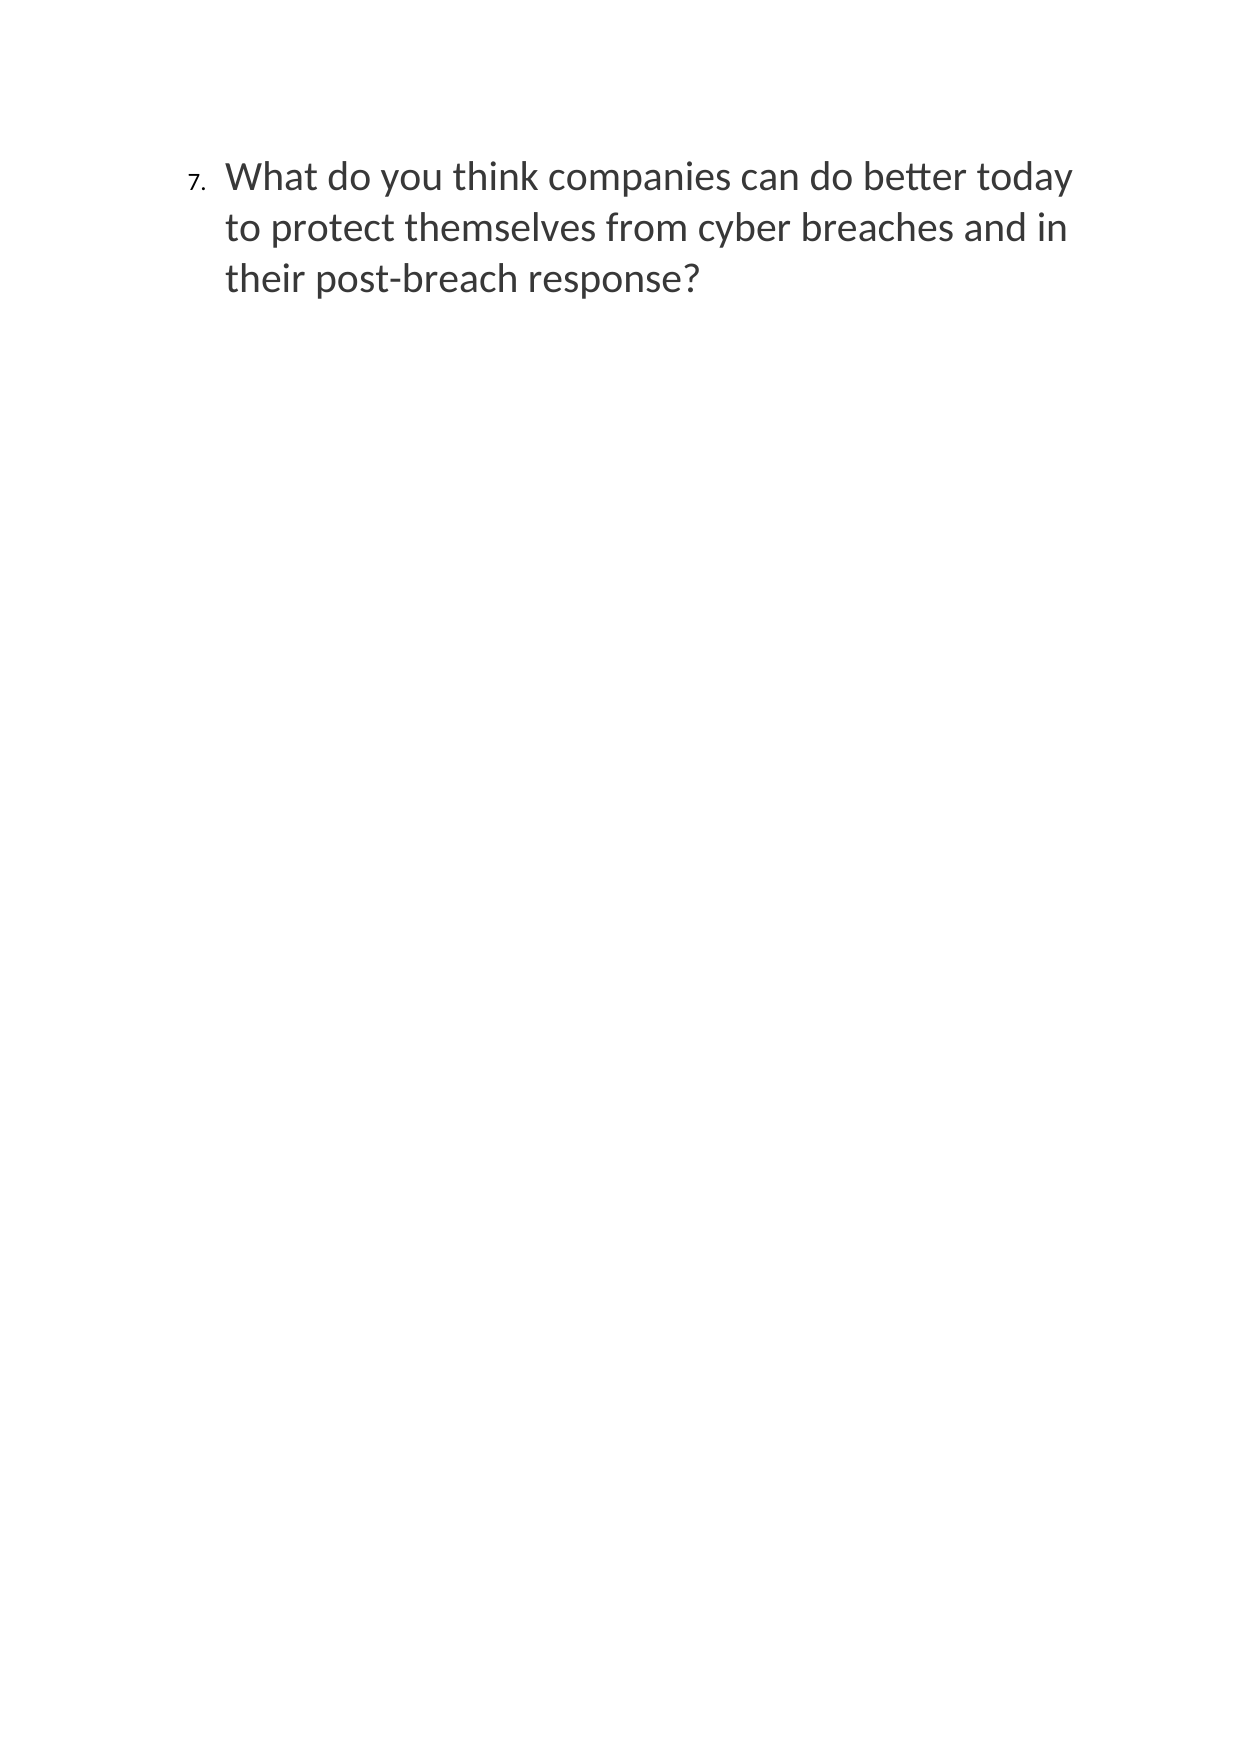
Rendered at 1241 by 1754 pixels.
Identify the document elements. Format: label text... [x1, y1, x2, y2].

list What do you think companies can do better today to protect themselves from cyber breaches and in their post-breach response? [187, 150, 1090, 302]
